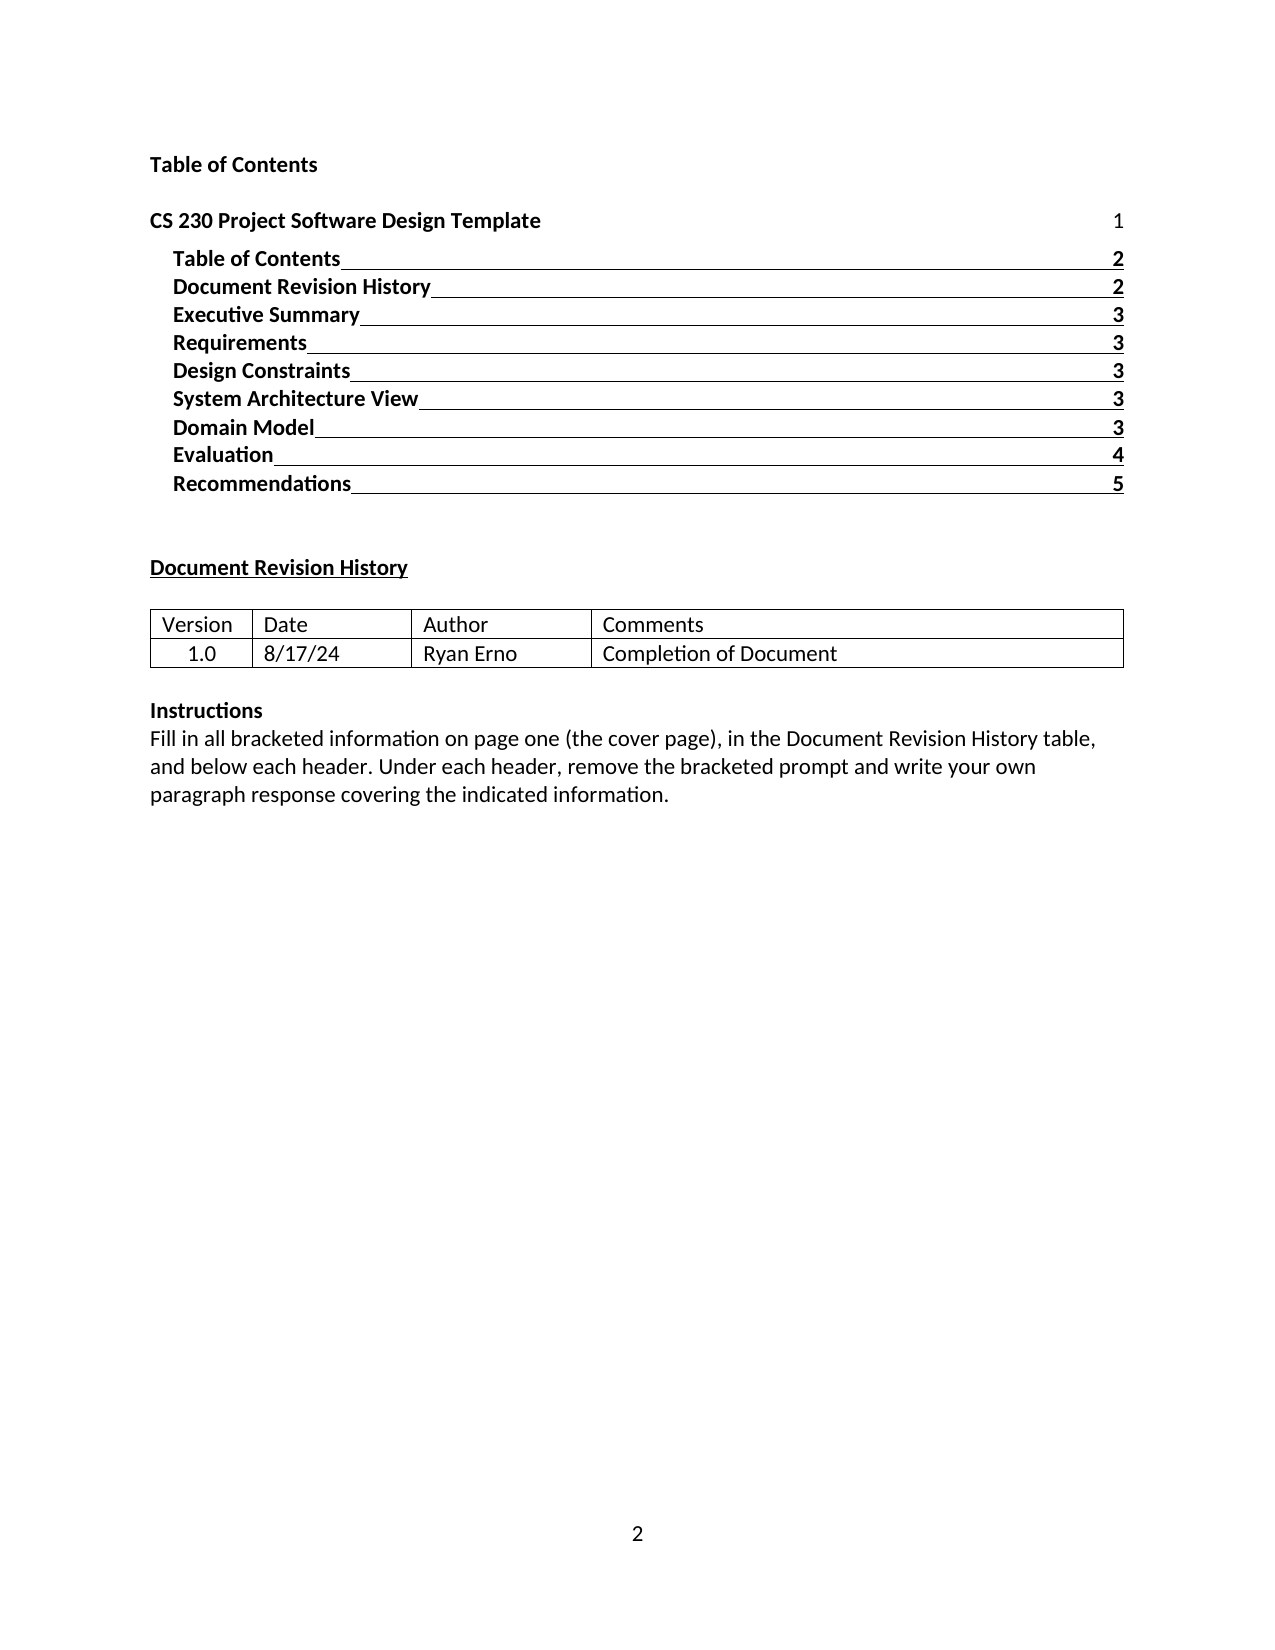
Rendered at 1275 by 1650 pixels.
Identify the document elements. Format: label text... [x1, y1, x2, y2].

table_cell 8/17/24 [253, 639, 411, 667]
table_header Date [253, 610, 411, 638]
subtitle Table of Contents [150, 150, 1125, 178]
subtitle Document Revision History [150, 553, 1125, 581]
table_header Author [412, 610, 591, 638]
text Fill in all bracketed information on page one (the cover page), in the Document Revision History table, and below each header. Under each header, remove the bracketed prompt and write your own paragraph response covering the indicated information. [150, 724, 1125, 808]
table_cell Completion of Document [592, 639, 1123, 667]
table_cell 1.0 [151, 639, 252, 667]
text Instructions [150, 696, 1125, 724]
table_header Comments [592, 610, 1123, 638]
table_cell Ryan Erno [412, 639, 591, 667]
table_header Version [151, 610, 252, 638]
